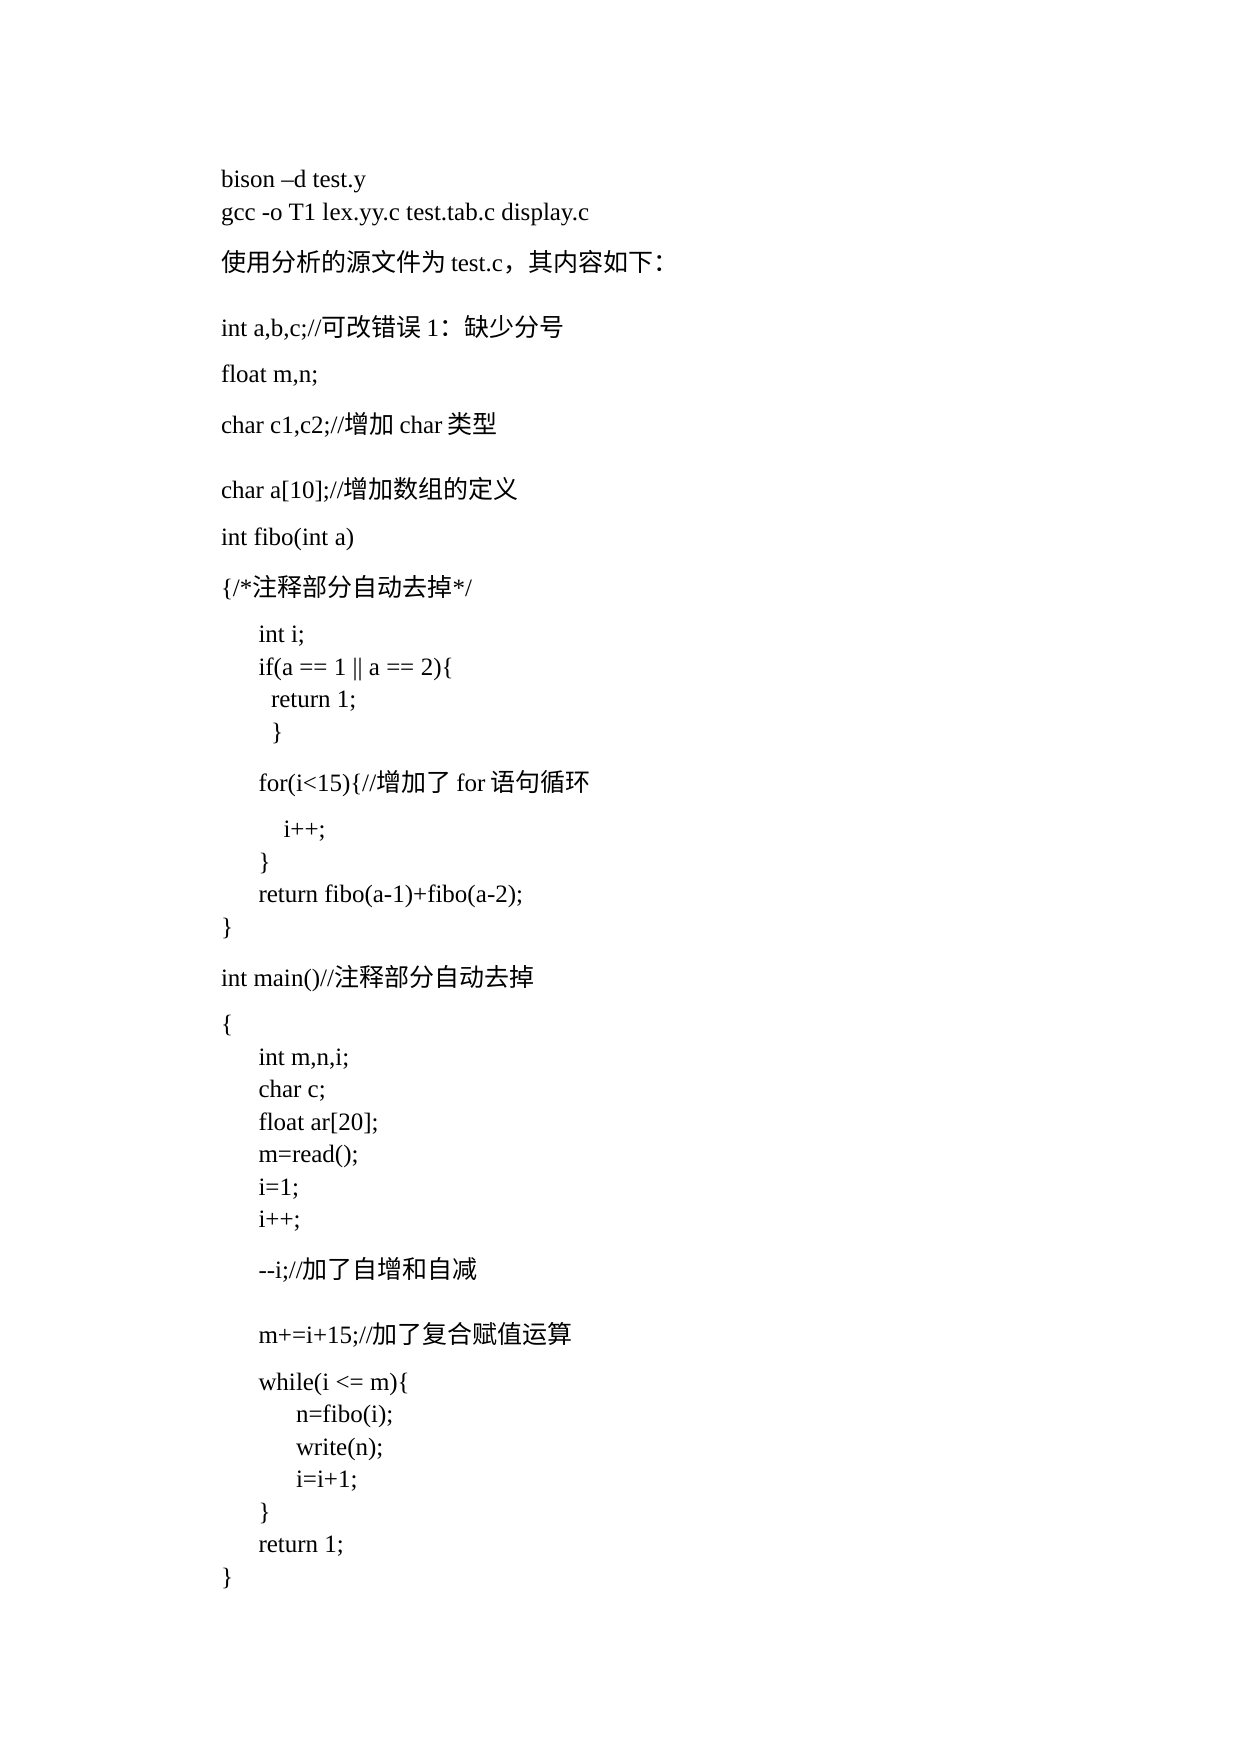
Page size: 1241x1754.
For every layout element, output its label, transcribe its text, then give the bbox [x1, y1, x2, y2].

text i++; [177, 1203, 1063, 1235]
text {/*注释部分自动去掉*/ [177, 553, 1063, 618]
text } [177, 1495, 1063, 1528]
text { [177, 1008, 1063, 1040]
text } [177, 910, 1063, 943]
text return 1; [177, 1528, 1063, 1560]
text i++; [177, 813, 1063, 845]
text return fibo(a-1)+fibo(a-2); [177, 878, 1063, 910]
text write(n); [177, 1430, 1063, 1463]
text } [177, 715, 1063, 748]
text float ar[20]; [177, 1105, 1063, 1138]
text char c1,c2;//增加char类型 [177, 390, 1063, 455]
text } [177, 845, 1063, 878]
text while(i <= m){ [177, 1365, 1063, 1398]
text gcc -o T1 lex.yy.c test.tab.c display.c [177, 195, 1063, 228]
text char c; [177, 1073, 1063, 1105]
text int a,b,c;//可改错误1：缺少分号 [177, 293, 1063, 358]
text for(i<15){//增加了for语句循环 [177, 748, 1063, 813]
text --i;//加了自增和自减 [177, 1235, 1063, 1300]
text int main()//注释部分自动去掉 [177, 943, 1063, 1008]
text return 1; [177, 683, 1063, 715]
text i=1; [177, 1170, 1063, 1203]
text int i; [177, 618, 1063, 650]
text m+=i+15;//加了复合赋值运算 [177, 1300, 1063, 1365]
text m=read(); [177, 1138, 1063, 1170]
text 使用分析的源文件为test.c，其内容如下： [177, 228, 1063, 293]
text if(a == 1 || a == 2){ [177, 650, 1063, 683]
text } [177, 1560, 1063, 1593]
text int m,n,i; [177, 1040, 1063, 1073]
text float m,n; [177, 358, 1063, 390]
text char a[10];//增加数组的定义 [177, 455, 1063, 520]
text bison –d test.y [177, 163, 1063, 195]
text i=i+1; [177, 1463, 1063, 1495]
text n=fibo(i); [177, 1398, 1063, 1430]
text int fibo(int a) [177, 520, 1063, 553]
